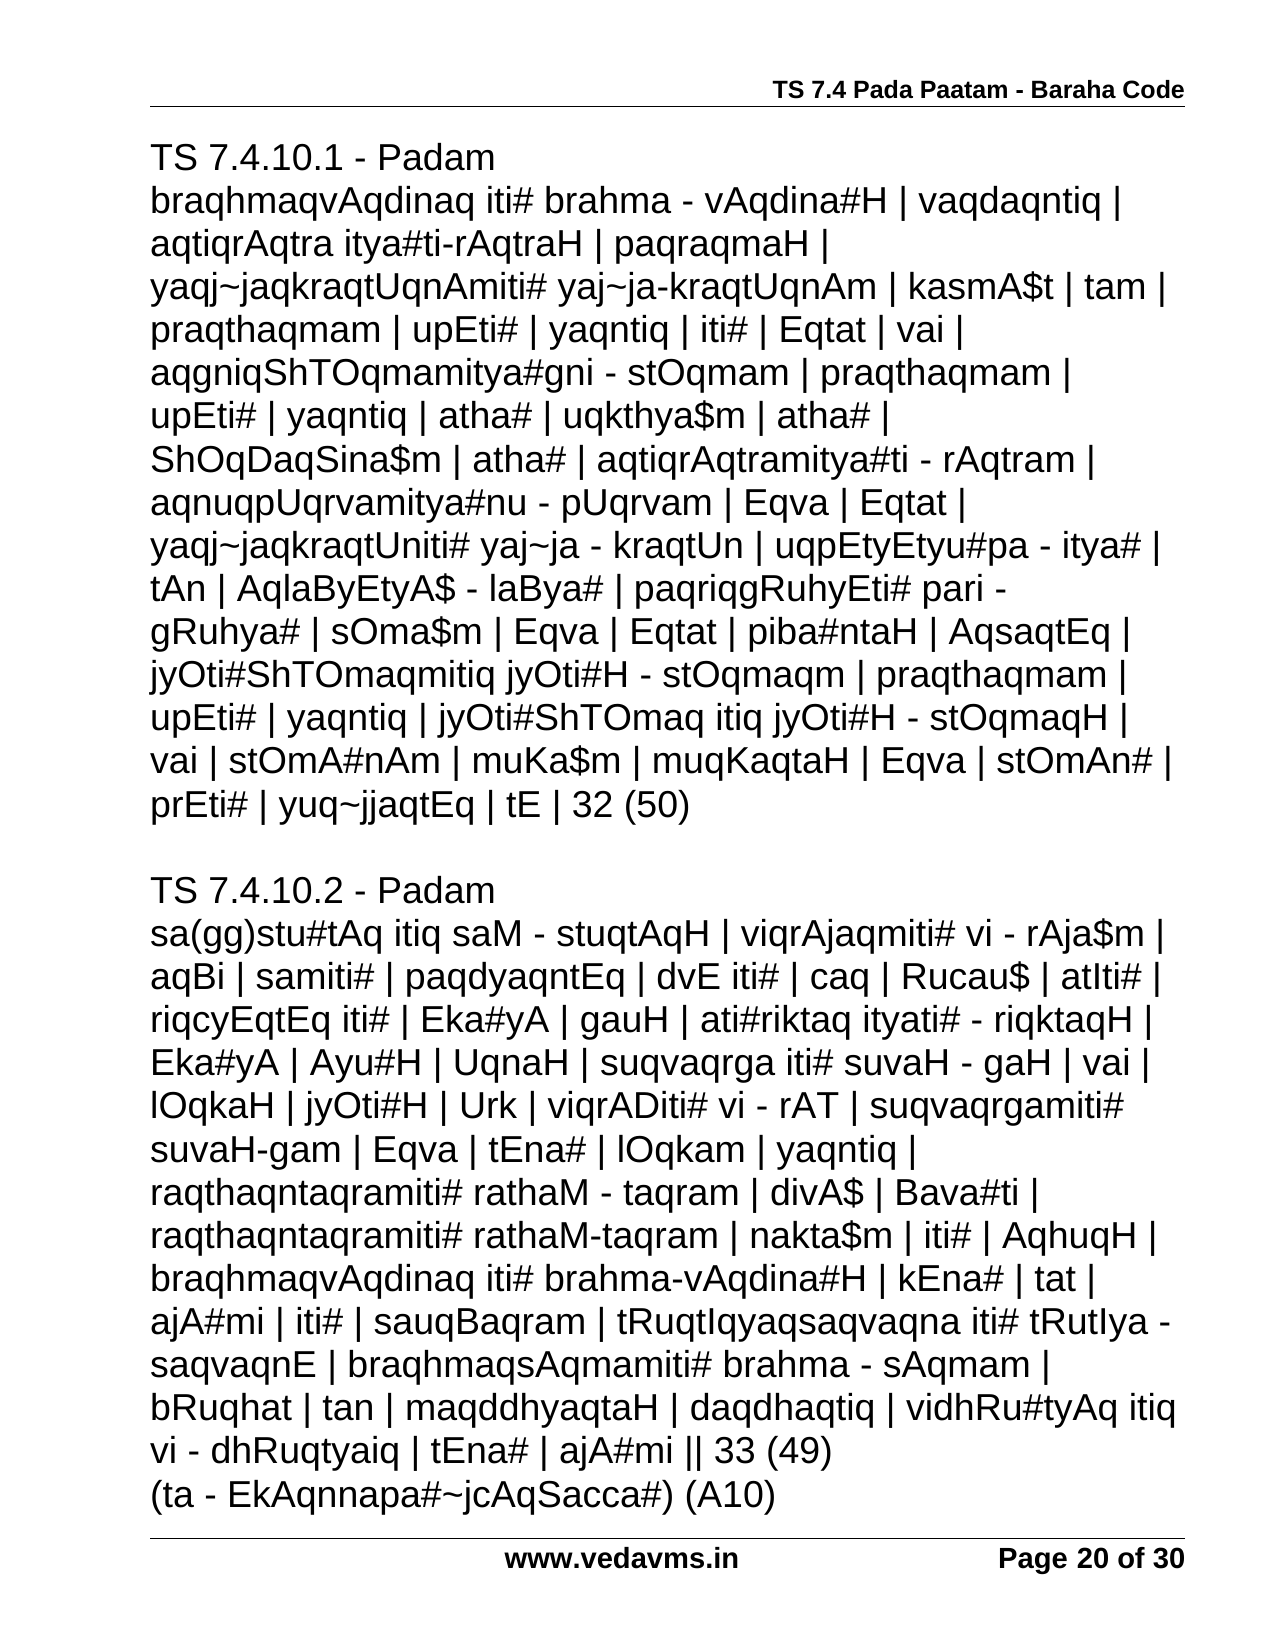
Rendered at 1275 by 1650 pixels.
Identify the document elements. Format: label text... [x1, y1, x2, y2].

text TS 7.4.10.2 - Padam [150, 868, 1185, 911]
text TS 7.4.10.1 - Padam [150, 135, 1185, 178]
text sa(gg)stu#tAq itiq saM - stuqtAqH | viqrAjaqmiti# vi - rAja$m | aqBi | samiti# | paqdyaqntEq | dvE iti# | caq | Rucau$ | atIti# | riqcyEqtEq iti# | Eka#yA | gauH | ati#riktaq ityati# - riqktaqH | Eka#yA | Ayu#H | UqnaH | suqvaqrga iti# suvaH - gaH | vai | lOqkaH | jyOti#H | Urk | viqrADiti# vi - rAT | suqvaqrgamiti# suvaH-gam | Eqva | tEna# | lOqkam | yaqntiq | raqthaqntaqramiti# rathaM - taqram | divA$ | Bava#ti | raqthaqntaqramiti# rathaM-taqram | nakta$m | iti# | AqhuqH | braqhmaqvAqdinaq iti# brahma-vAqdina#H | kEna# | tat | ajA#mi | iti# | sauqBaqram | tRuqtIqyaqsaqvaqna iti# tRutIya - saqvaqnE | braqhmaqsAqmamiti# brahma - sAqmam | bRuqhat | tan | maqddhyaqtaH | daqdhaqtiq | vidhRu#tyAq itiq vi - dhRuqtyaiq | tEna# | ajA#mi || 33 (49) [150, 911, 1185, 1472]
text braqhmaqvAqdinaq iti# brahma - vAqdina#H | vaqdaqntiq | aqtiqrAqtra itya#ti-rAqtraH | paqraqmaH | yaqj~jaqkraqtUqnAmiti# yaj~ja-kraqtUqnAm | kasmA$t | tam | praqthaqmam | upEti# | yaqntiq | iti# | Eqtat | vai | aqgniqShTOqmamitya#gni - stOqmam | praqthaqmam | upEti# | yaqntiq | atha# | uqkthya$m | atha# | ShOqDaqSina$m | atha# | aqtiqrAqtramitya#ti - rAqtram | aqnuqpUqrvamitya#nu - pUqrvam | Eqva | Eqtat | yaqj~jaqkraqtUniti# yaj~ja - kraqtUn | uqpEtyEtyu#pa - itya# | tAn | AqlaByEtyA$ - laBya# | paqriqgRuhyEti# pari - gRuhya# | sOma$m | Eqva | Eqtat | piba#ntaH | AqsaqtEq | jyOti#ShTOmaqmitiq jyOti#H - stOqmaqm | praqthaqmam | upEti# | yaqntiq | jyOti#ShTOmaq itiq jyOti#H - stOqmaqH | vai | stOmA#nAm | muKa$m | muqKaqtaH | Eqva | stOmAn# | prEti# | yuq~jjaqtEq | tE | 32 (50) [150, 178, 1185, 825]
text (ta - EkAqnnapa#~jcAqSacca#) (A10) [150, 1472, 1185, 1515]
